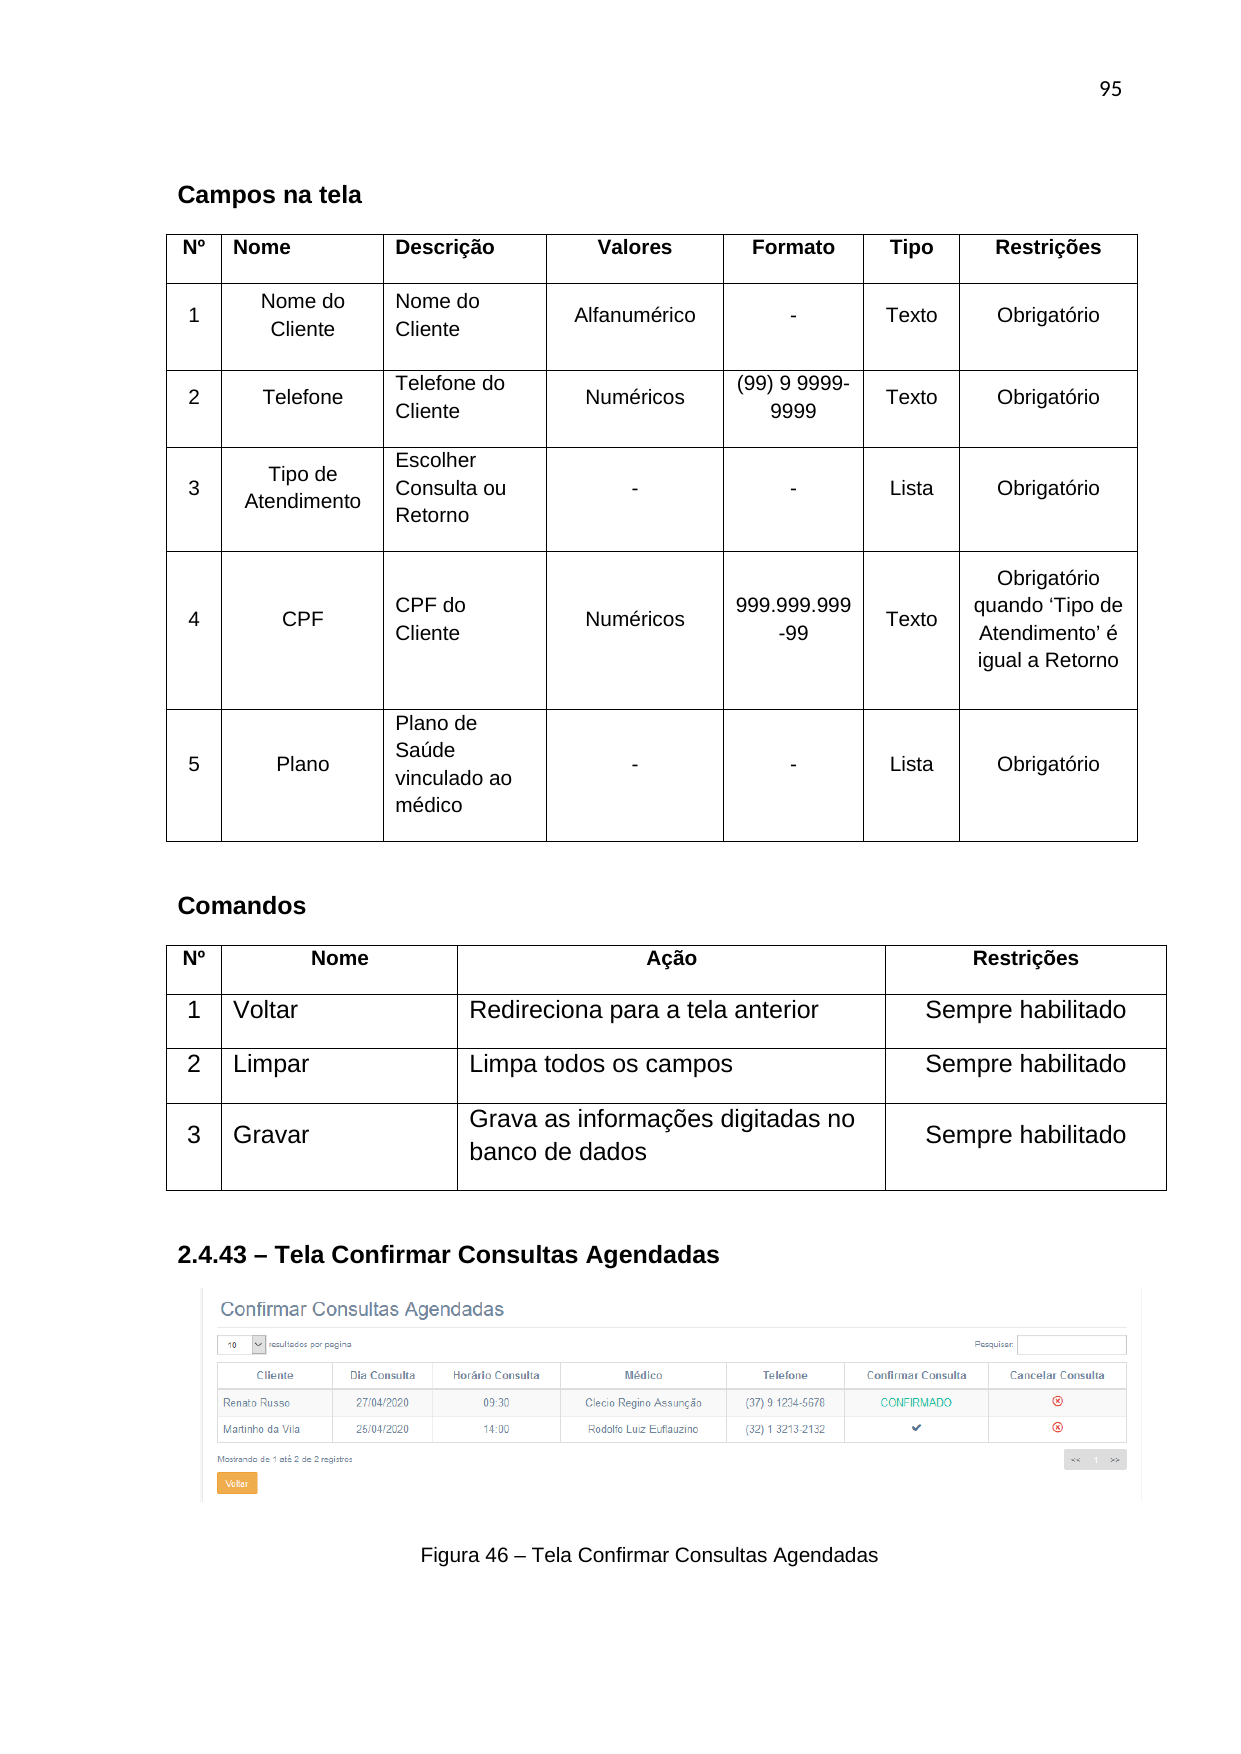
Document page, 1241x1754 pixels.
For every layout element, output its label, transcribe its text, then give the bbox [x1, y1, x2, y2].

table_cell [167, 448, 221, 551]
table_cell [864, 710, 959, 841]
text 2.4.43 – Tela Confirmar Consultas Agendadas [177, 1240, 1122, 1268]
text Campos na tela [177, 179, 1122, 208]
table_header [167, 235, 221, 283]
text Comandos [177, 891, 1122, 919]
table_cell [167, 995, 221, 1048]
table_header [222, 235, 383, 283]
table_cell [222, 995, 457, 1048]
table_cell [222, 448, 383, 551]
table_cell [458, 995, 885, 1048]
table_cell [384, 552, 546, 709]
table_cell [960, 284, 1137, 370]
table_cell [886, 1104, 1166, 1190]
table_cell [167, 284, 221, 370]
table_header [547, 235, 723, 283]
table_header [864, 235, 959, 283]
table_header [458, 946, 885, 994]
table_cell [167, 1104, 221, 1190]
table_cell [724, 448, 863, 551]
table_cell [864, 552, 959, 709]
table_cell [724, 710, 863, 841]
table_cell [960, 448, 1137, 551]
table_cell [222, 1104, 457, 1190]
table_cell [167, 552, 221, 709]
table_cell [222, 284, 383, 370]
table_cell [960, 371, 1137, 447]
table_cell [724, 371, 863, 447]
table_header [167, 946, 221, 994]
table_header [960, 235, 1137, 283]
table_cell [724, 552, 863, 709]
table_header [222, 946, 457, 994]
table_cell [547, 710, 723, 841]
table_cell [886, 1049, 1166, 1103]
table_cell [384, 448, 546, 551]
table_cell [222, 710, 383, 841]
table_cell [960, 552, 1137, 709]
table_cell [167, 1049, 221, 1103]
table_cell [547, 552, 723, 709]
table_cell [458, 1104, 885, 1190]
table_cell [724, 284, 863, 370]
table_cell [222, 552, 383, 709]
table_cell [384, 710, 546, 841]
picture [199, 1288, 1142, 1502]
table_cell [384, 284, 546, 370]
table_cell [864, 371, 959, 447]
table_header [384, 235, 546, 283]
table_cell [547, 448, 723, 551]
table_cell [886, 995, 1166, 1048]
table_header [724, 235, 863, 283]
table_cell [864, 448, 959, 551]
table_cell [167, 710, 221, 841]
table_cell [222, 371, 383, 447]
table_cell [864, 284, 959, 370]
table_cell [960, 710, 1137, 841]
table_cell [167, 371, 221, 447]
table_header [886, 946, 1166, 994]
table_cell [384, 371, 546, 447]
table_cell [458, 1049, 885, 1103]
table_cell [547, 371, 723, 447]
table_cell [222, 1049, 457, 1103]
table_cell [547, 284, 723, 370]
